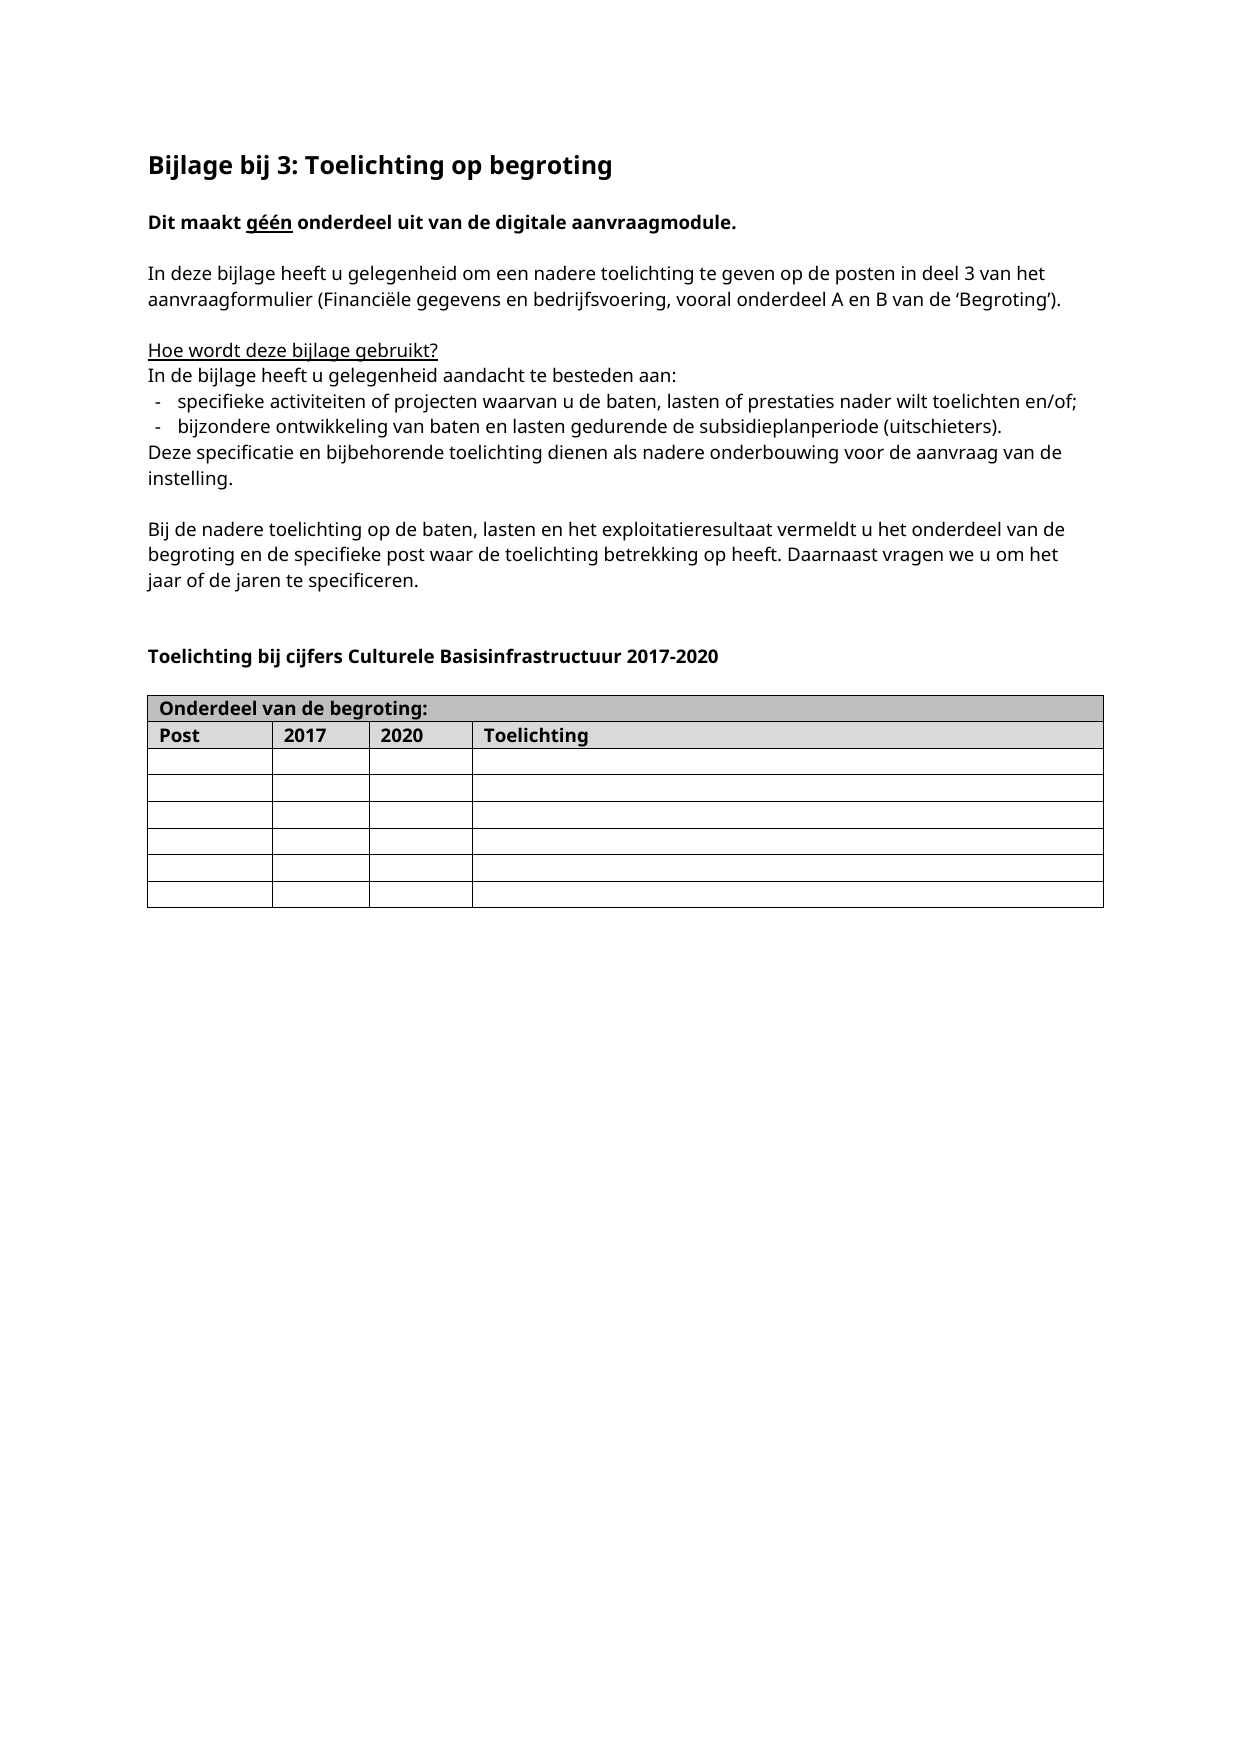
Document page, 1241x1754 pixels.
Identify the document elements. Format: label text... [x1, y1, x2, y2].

table_cell [273, 802, 369, 827]
text In de bijlage heeft u gelegenheid aandacht te besteden aan: [148, 363, 1093, 388]
text Toelichting bij cijfers Culturele Basisinfrastructuur 2017-2020 [148, 643, 1093, 669]
text Deze specificatie en bijbehorende toelichting dienen als nadere onderbouwing voor de aanvraag van de instelling. [148, 439, 1093, 490]
table_cell [148, 882, 272, 907]
text Bijlage bij 3: Toelichting op begroting [148, 148, 1093, 182]
table_cell [370, 829, 472, 854]
list specifieke activiteiten of projecten waarvan u de baten, lasten of prestaties nader wilt toelichten en/of; [154, 388, 1093, 414]
table_cell [273, 855, 369, 881]
table_cell Toelichting [473, 722, 1103, 748]
table_cell [370, 882, 472, 907]
table_cell [273, 749, 369, 774]
text Dit maakt géén onderdeel uit van de digitale aanvraagmodule. [148, 210, 1093, 235]
text In deze bijlage heeft u gelegenheid om een nadere toelichting te geven op de posten in deel 3 van het aanvraagformulier (Financiële gegevens en bedrijfsvoering, vooral onderdeel A en B van de ‘Begroting’). [148, 261, 1093, 312]
table_cell [148, 775, 272, 801]
table_cell Post [148, 722, 272, 748]
table_cell [473, 882, 1103, 907]
text Bij de nadere toelichting op de baten, lasten en het exploitatieresultaat vermeldt u het onderdeel van de begroting en de specifieke post waar de toelichting betrekking op heeft. Daarnaast vragen we u om het jaar of de jaren te specificeren. [148, 516, 1093, 592]
table_cell [148, 802, 272, 827]
table_cell [473, 775, 1103, 801]
table_cell [273, 775, 369, 801]
table_cell [370, 749, 472, 774]
table_cell [148, 855, 272, 881]
text Hoe wordt deze bijlage gebruikt? [148, 337, 1093, 363]
list bijzondere ontwikkeling van baten en lasten gedurende de subsidieplanperiode (uitschieters). [154, 414, 1093, 439]
table_cell [473, 829, 1103, 854]
table_cell [370, 802, 472, 827]
table_cell [273, 829, 369, 854]
table_cell [370, 775, 472, 801]
table_cell 2017 [273, 722, 369, 748]
table_cell [370, 855, 472, 881]
table_cell [148, 829, 272, 854]
table_cell [273, 882, 369, 907]
table_cell [473, 802, 1103, 827]
table_cell 2020 [370, 722, 472, 748]
table_cell [473, 749, 1103, 774]
table_header Onderdeel van de begroting: [148, 696, 1103, 721]
table_cell [148, 749, 272, 774]
table_cell [473, 855, 1103, 881]
